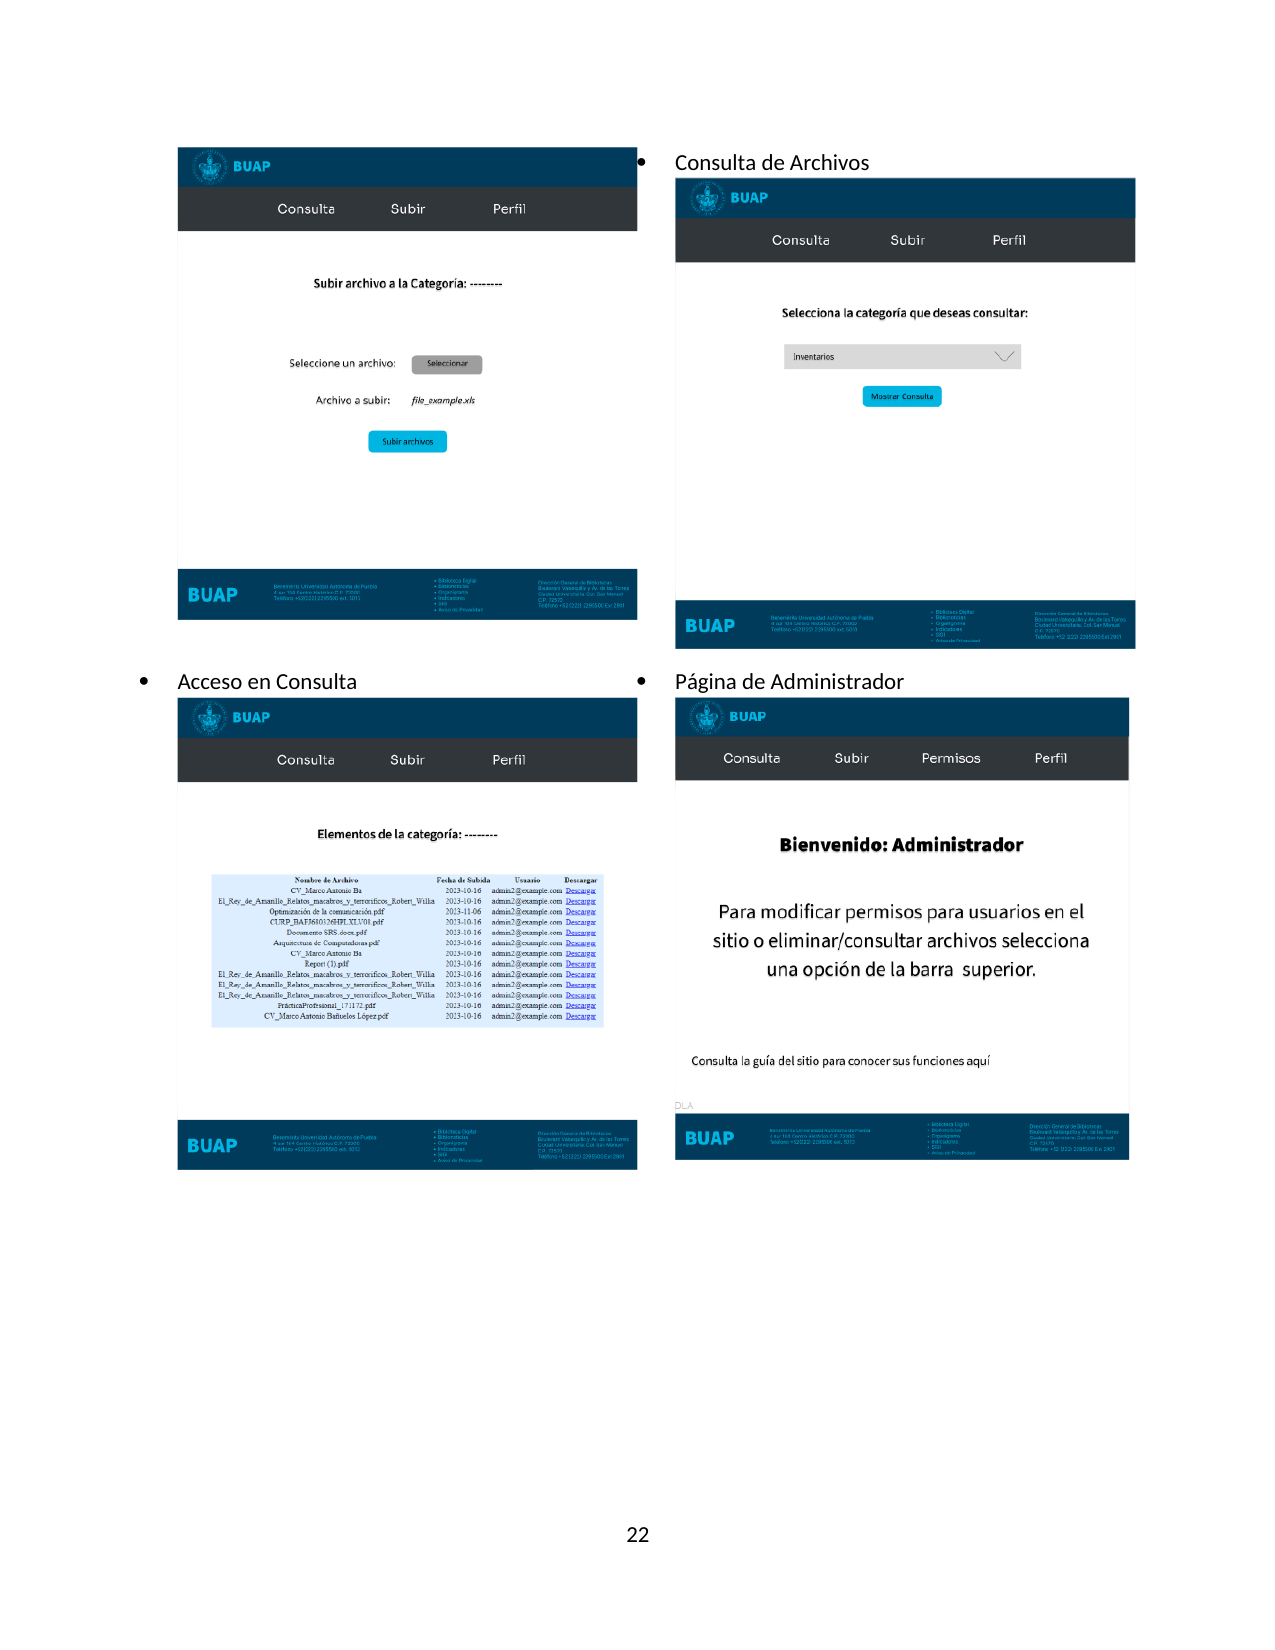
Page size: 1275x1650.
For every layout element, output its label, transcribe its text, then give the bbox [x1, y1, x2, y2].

list Acceso en Consulta [140, 667, 600, 695]
list Consulta de Archivos [638, 148, 1098, 176]
picture [198, 155, 207, 163]
picture [675, 697, 1130, 1160]
picture [177, 697, 638, 1170]
picture [213, 155, 222, 163]
list Página de Administrador [637, 667, 1098, 695]
picture [177, 147, 638, 620]
picture [675, 177, 1136, 649]
